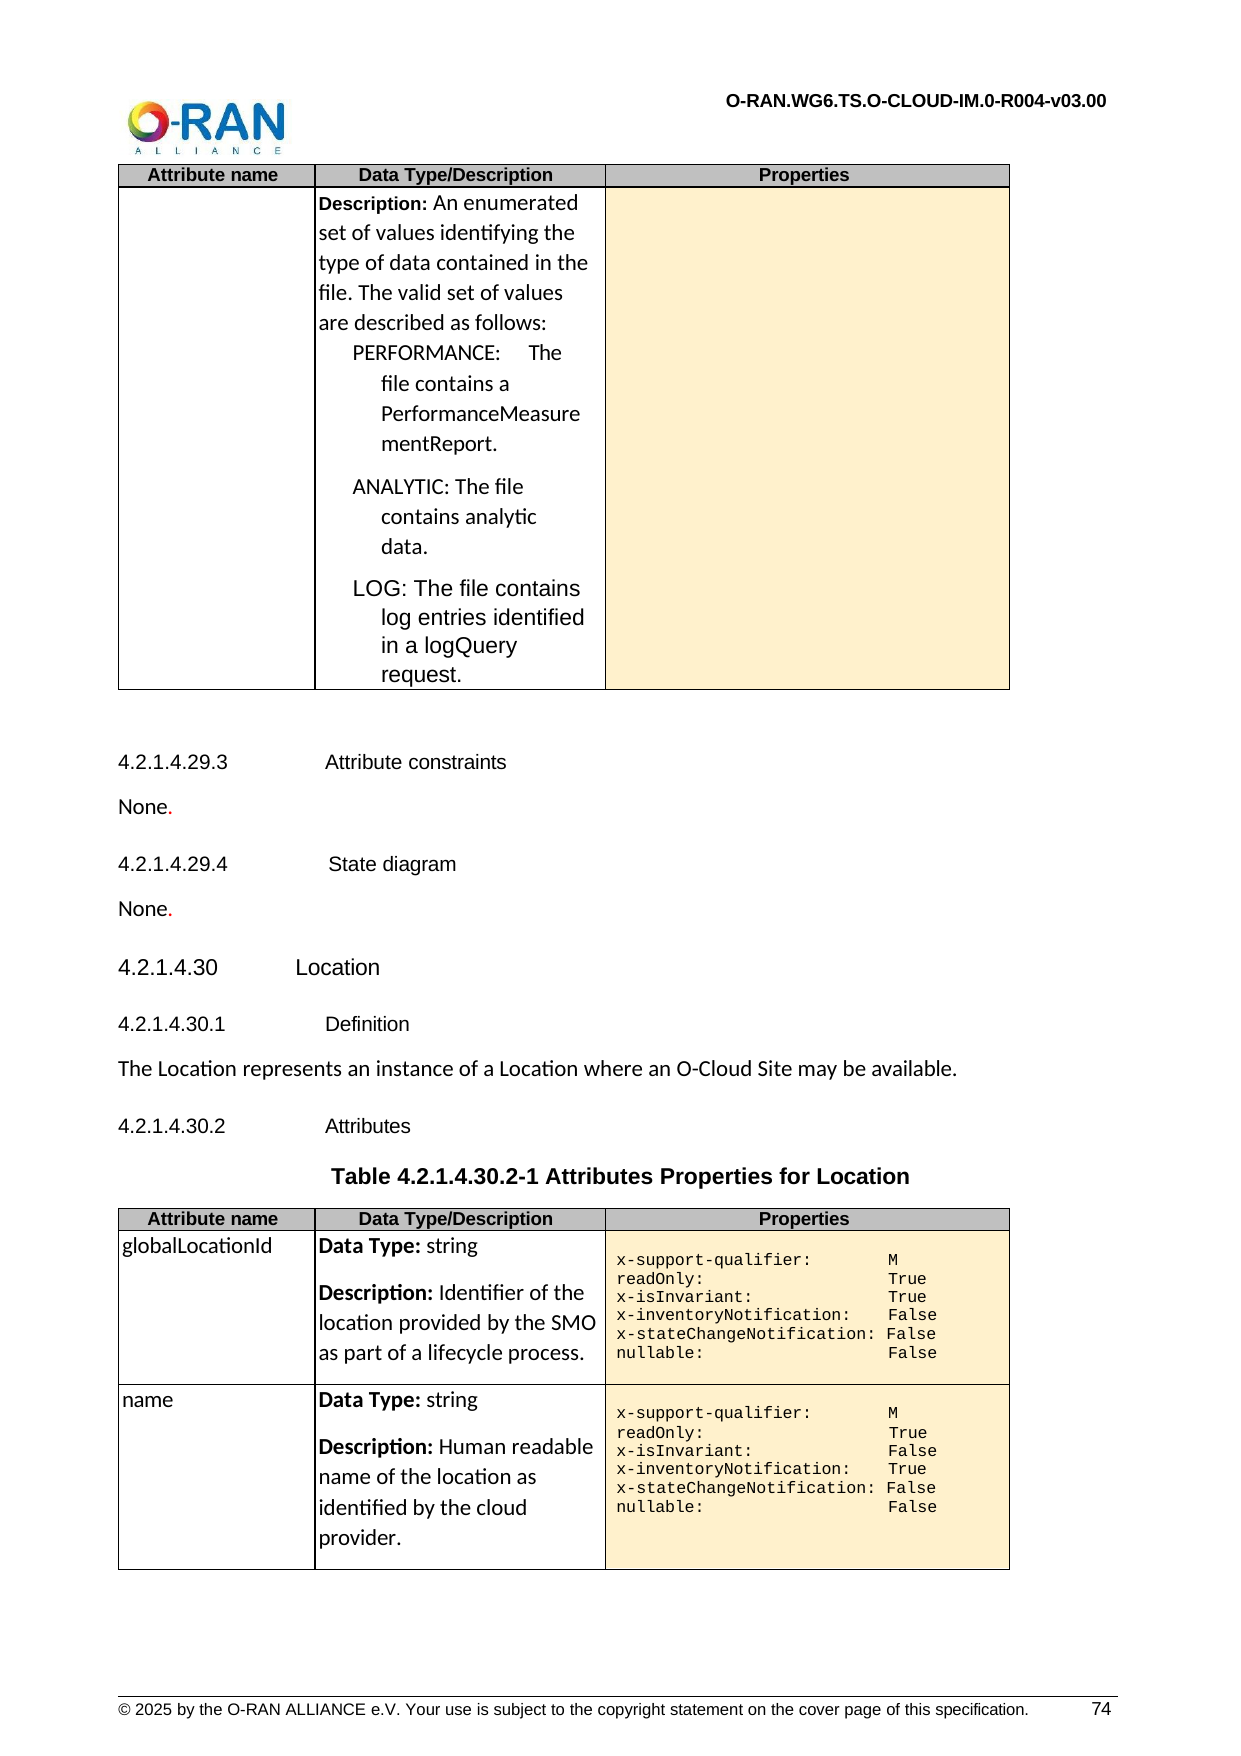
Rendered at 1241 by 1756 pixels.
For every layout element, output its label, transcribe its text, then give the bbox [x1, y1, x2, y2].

text None. [118, 894, 1169, 922]
text None. [118, 792, 1169, 820]
table_header Data Type/Description [316, 1209, 605, 1230]
list Definition [118, 1011, 1169, 1035]
table_cell name [119, 1385, 314, 1568]
table_cell [606, 188, 1009, 689]
picture [119, 99, 293, 160]
table_header Attribute name [119, 1209, 314, 1230]
list Attributes [118, 1114, 1169, 1138]
text The Location represents an instance of a Location where an O-Cloud Site may be available. [118, 1054, 1169, 1082]
table_header Properties [606, 165, 1009, 186]
table_cell Data Type: string Description: Human readable name of the location as identified by the cloud provider. [316, 1385, 605, 1568]
table_cell [119, 188, 314, 689]
table_cell globalLocationId [119, 1231, 314, 1384]
table_header Attribute name [119, 165, 314, 186]
list Location [118, 954, 1169, 980]
subtitle Table 4.2.1.4.30.2-1 Attributes Properties for Location [106, 1163, 1135, 1189]
table_header Data Type/Description [316, 165, 605, 186]
list Attribute constraints [118, 750, 1169, 774]
table_header Properties [606, 1209, 1009, 1230]
table_cell x-support-qualifier: M readOnly: True x-isInvariant: False x-inventoryNotification: True x-stateChangeNotification: False nullable: False [606, 1385, 1009, 1568]
list State diagram [118, 852, 1169, 876]
table_cell x-support-qualifier: M readOnly: True x-isInvariant: True x-inventoryNotification: False x-stateChangeNotification: False nullable: False [606, 1231, 1009, 1384]
table_cell Data Type: string Description: Identifier of the location provided by the SMO as part of a lifecycle process. [316, 1231, 605, 1384]
table_cell Description: An enumerated set of values identifying the type of data contained in the file. The valid set of values are described as follows: PERFORMANCE: The file contains a PerformanceMeasure mentReport. ANALYTIC: The file contains analytic data. LOG: The file contains log entries identified in a logQuery request. [316, 188, 605, 689]
